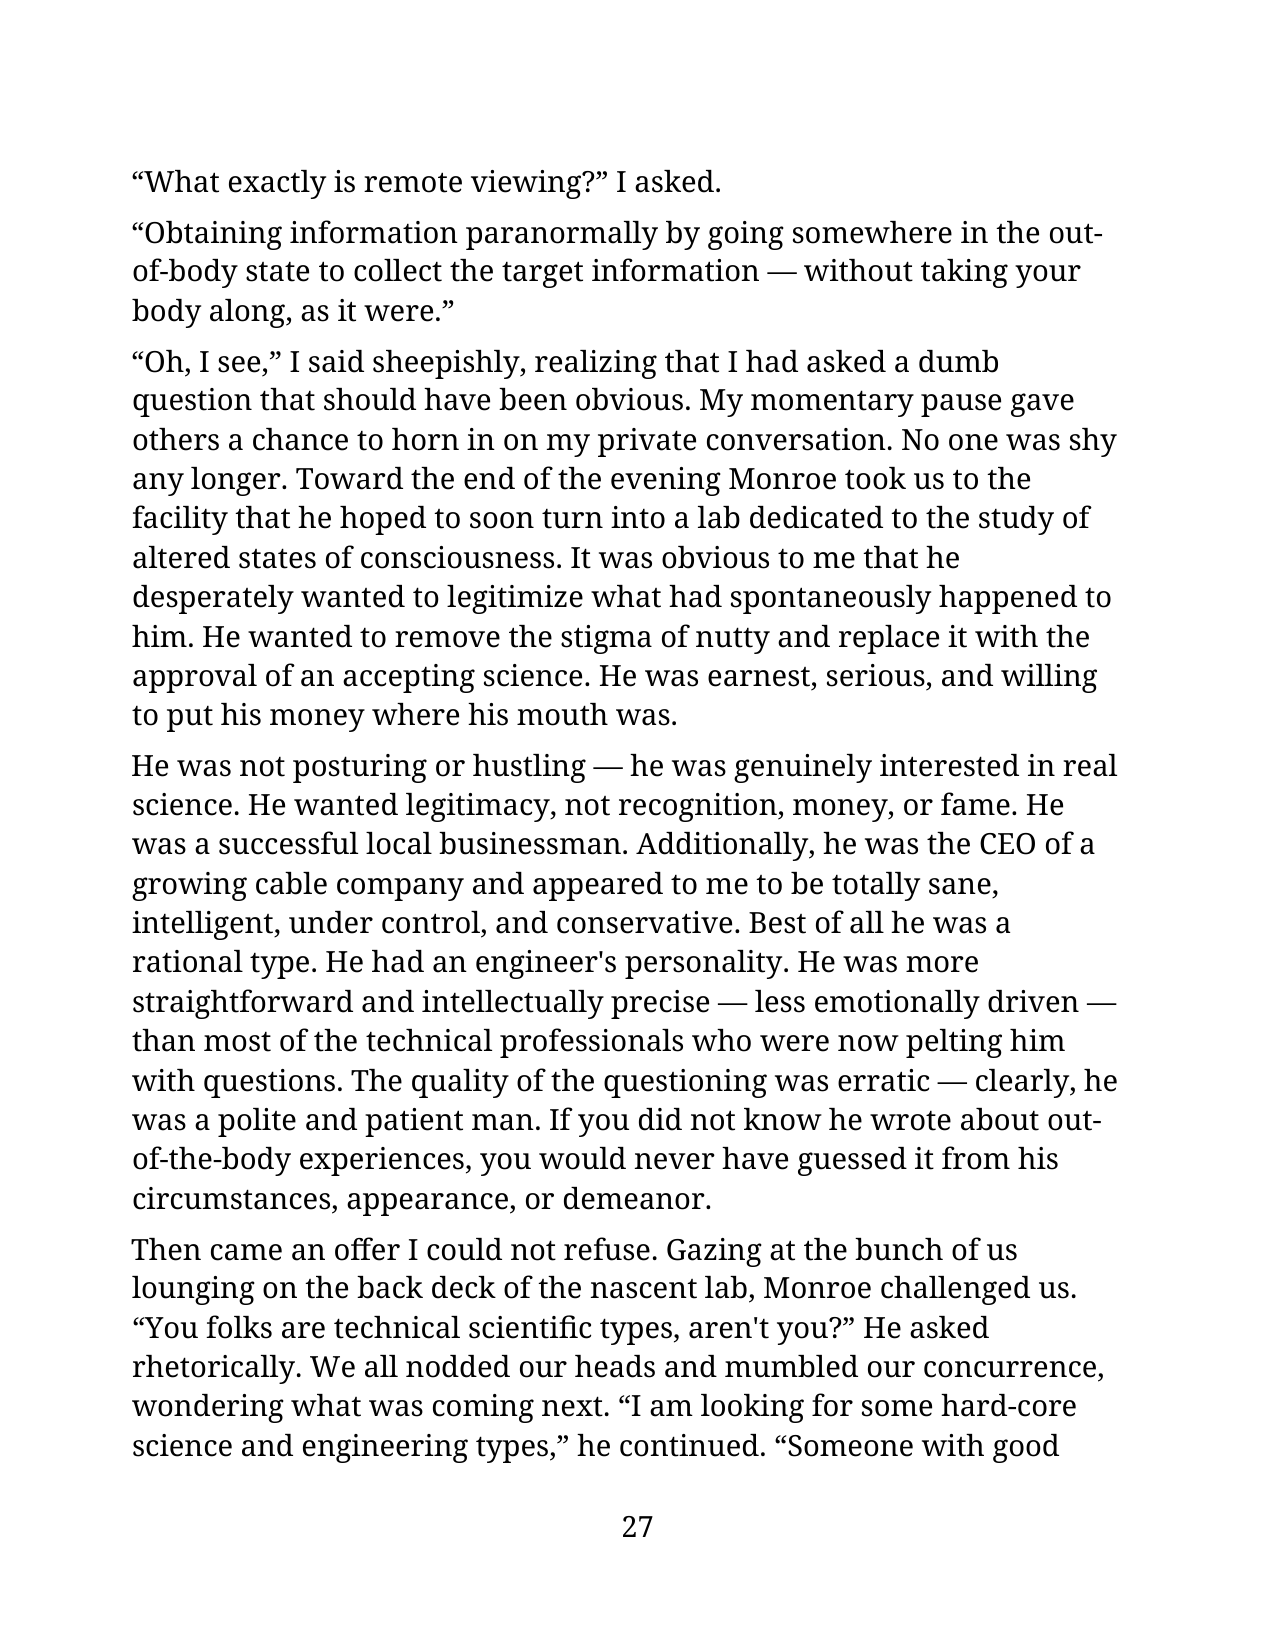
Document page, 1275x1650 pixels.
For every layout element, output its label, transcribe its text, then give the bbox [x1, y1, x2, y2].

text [131, 1228, 1126, 1465]
text “Oh, I see,” I said sheepishly, realizing that I had asked a dumb question that should have been obvious. My momentary pause gave others a chance to horn in on my private conversation. No one was shy any longer. Toward the end of the evening Monroe took us to the facility that he hoped to soon turn into a lab dedicated to the study of altered states of consciousness. It was obvious to me that he desperately wanted to legitimize what had spontaneously happened to him. He wanted to remove the stigma of nutty and replace it with the approval of an accepting science. He was earnest, serious, and willing to put his money where his mouth was. [131, 341, 1126, 734]
text He was not posturing or hustling — he was genuinely interested in real science. He wanted legitimacy, not recognition, money, or fame. He was a successful local businessman. Additionally, he was the CEO of a growing cable company and appeared to me to be totally sane, intelligent, under control, and conservative. Best of all he was a rational type. He had an engineer's personality. He was more straightforward and intellectually precise — less emotionally driven — than most of the technical professionals who were now pelting him with questions. The quality of the questioning was erratic — clearly, he was a polite and patient man. If you did not know he wrote about out-of-the-body experiences, you would never have guessed it from his circumstances, appearance, or demeanor. [131, 745, 1126, 1218]
text “Obtaining information paranormally by going somewhere in the out-of-body state to collect the target information — without taking your body along, as it were.” [131, 212, 1126, 330]
text “What exactly is remote viewing?” I asked. [131, 161, 1126, 201]
